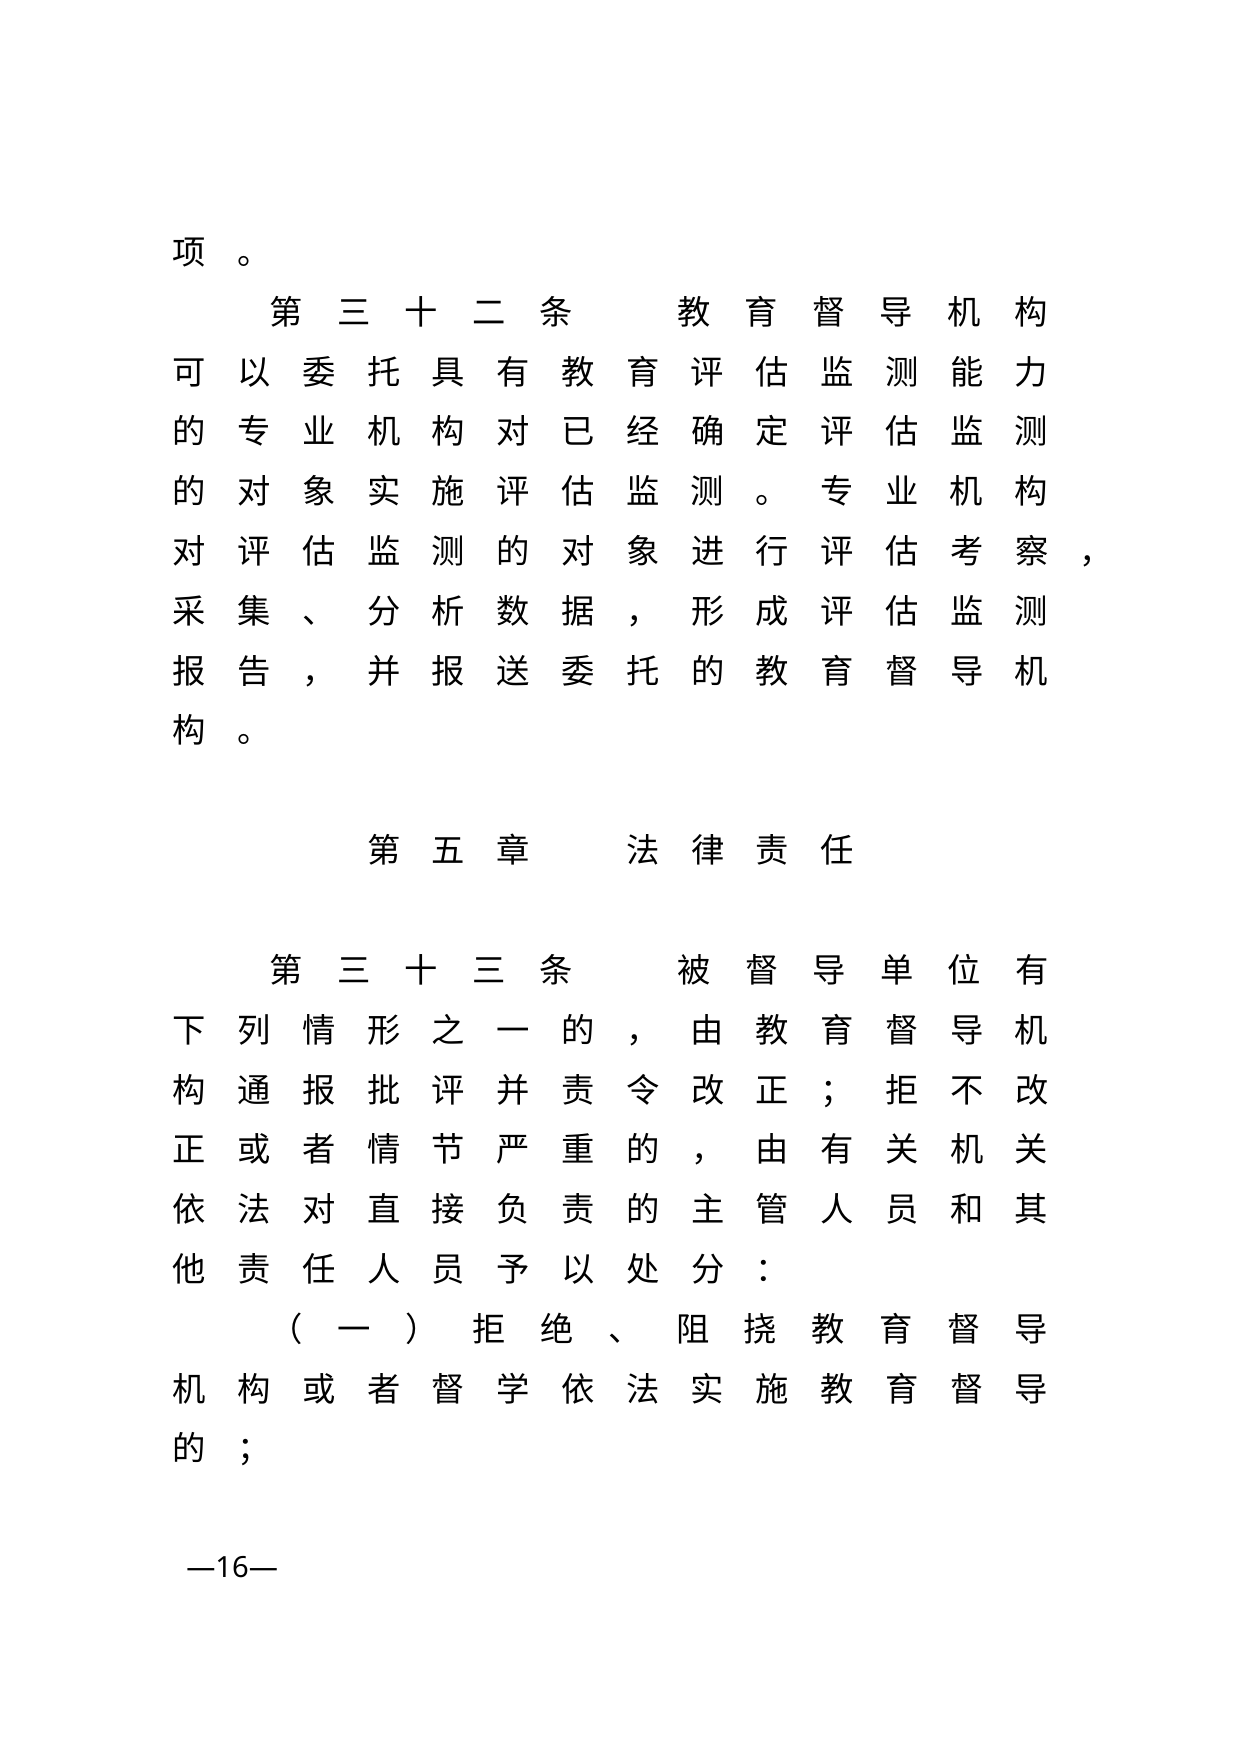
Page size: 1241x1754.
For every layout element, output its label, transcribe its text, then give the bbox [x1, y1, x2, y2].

text 第三十三条 被督导单位有下列情形之一的，由教育督导机构通报批评并责令改正；拒不改正或者情节严重的，由有关机关依法对直接负责的主管人员和其他责任人员予以处分： [172, 938, 1079, 1297]
text （一）拒绝、阻挠教育督导机构或者督学依法实施教育督导的； [172, 1297, 1079, 1476]
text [172, 220, 1079, 280]
text 第五章 法律责任 [172, 818, 1079, 878]
text 第三十二条 教育督导机构可以委托具有教育评估监测能力的专业机构对已经确定评估监测的对象实施评估监测。专业机构对评估监测的对象进行评估考察，采集、分析数据，形成评估监测报告，并报送委托的教育督导机构。 [172, 280, 1079, 758]
